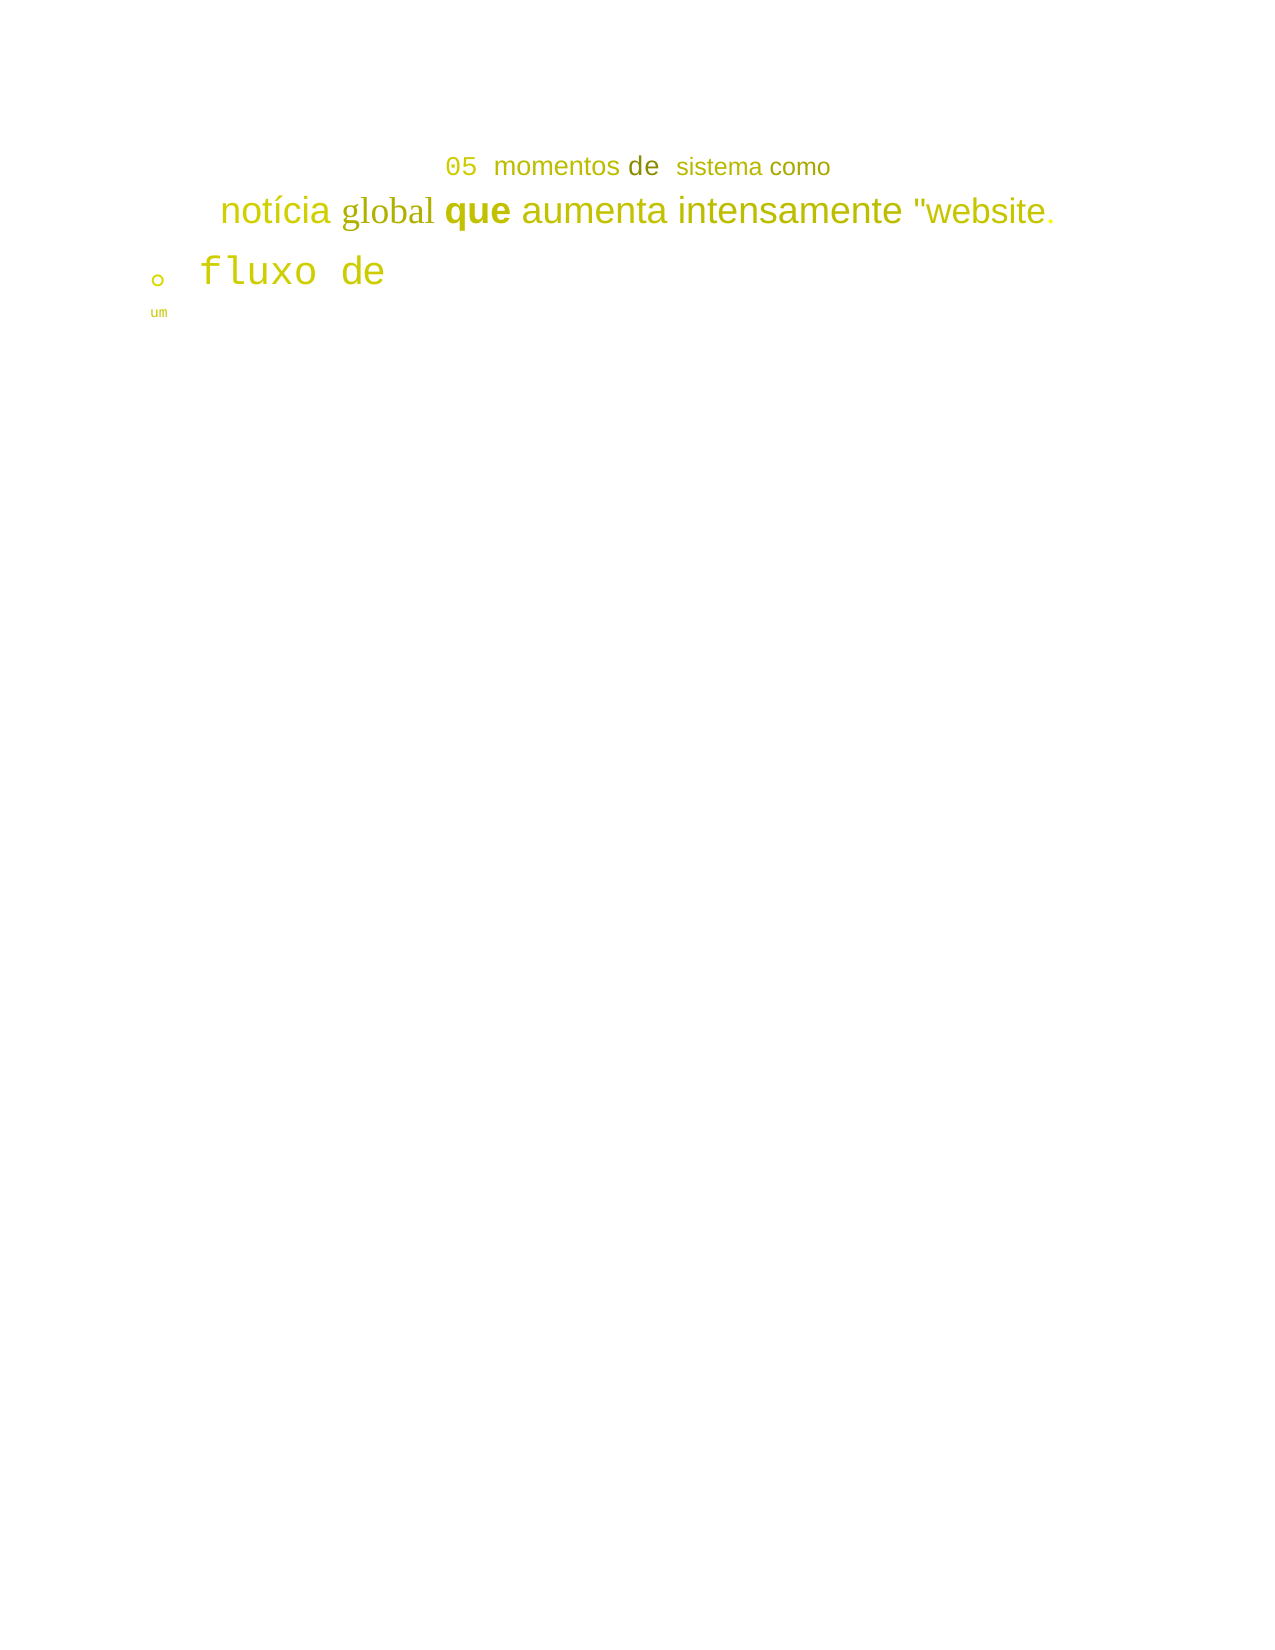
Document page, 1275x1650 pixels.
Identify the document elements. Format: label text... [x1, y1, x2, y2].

text 。 fluxo de [150, 238, 1125, 296]
text notícia global que aumenta intensamente "website. [150, 188, 1125, 232]
text um [150, 305, 1125, 321]
text 05 momentos de sistema como [150, 150, 1125, 183]
